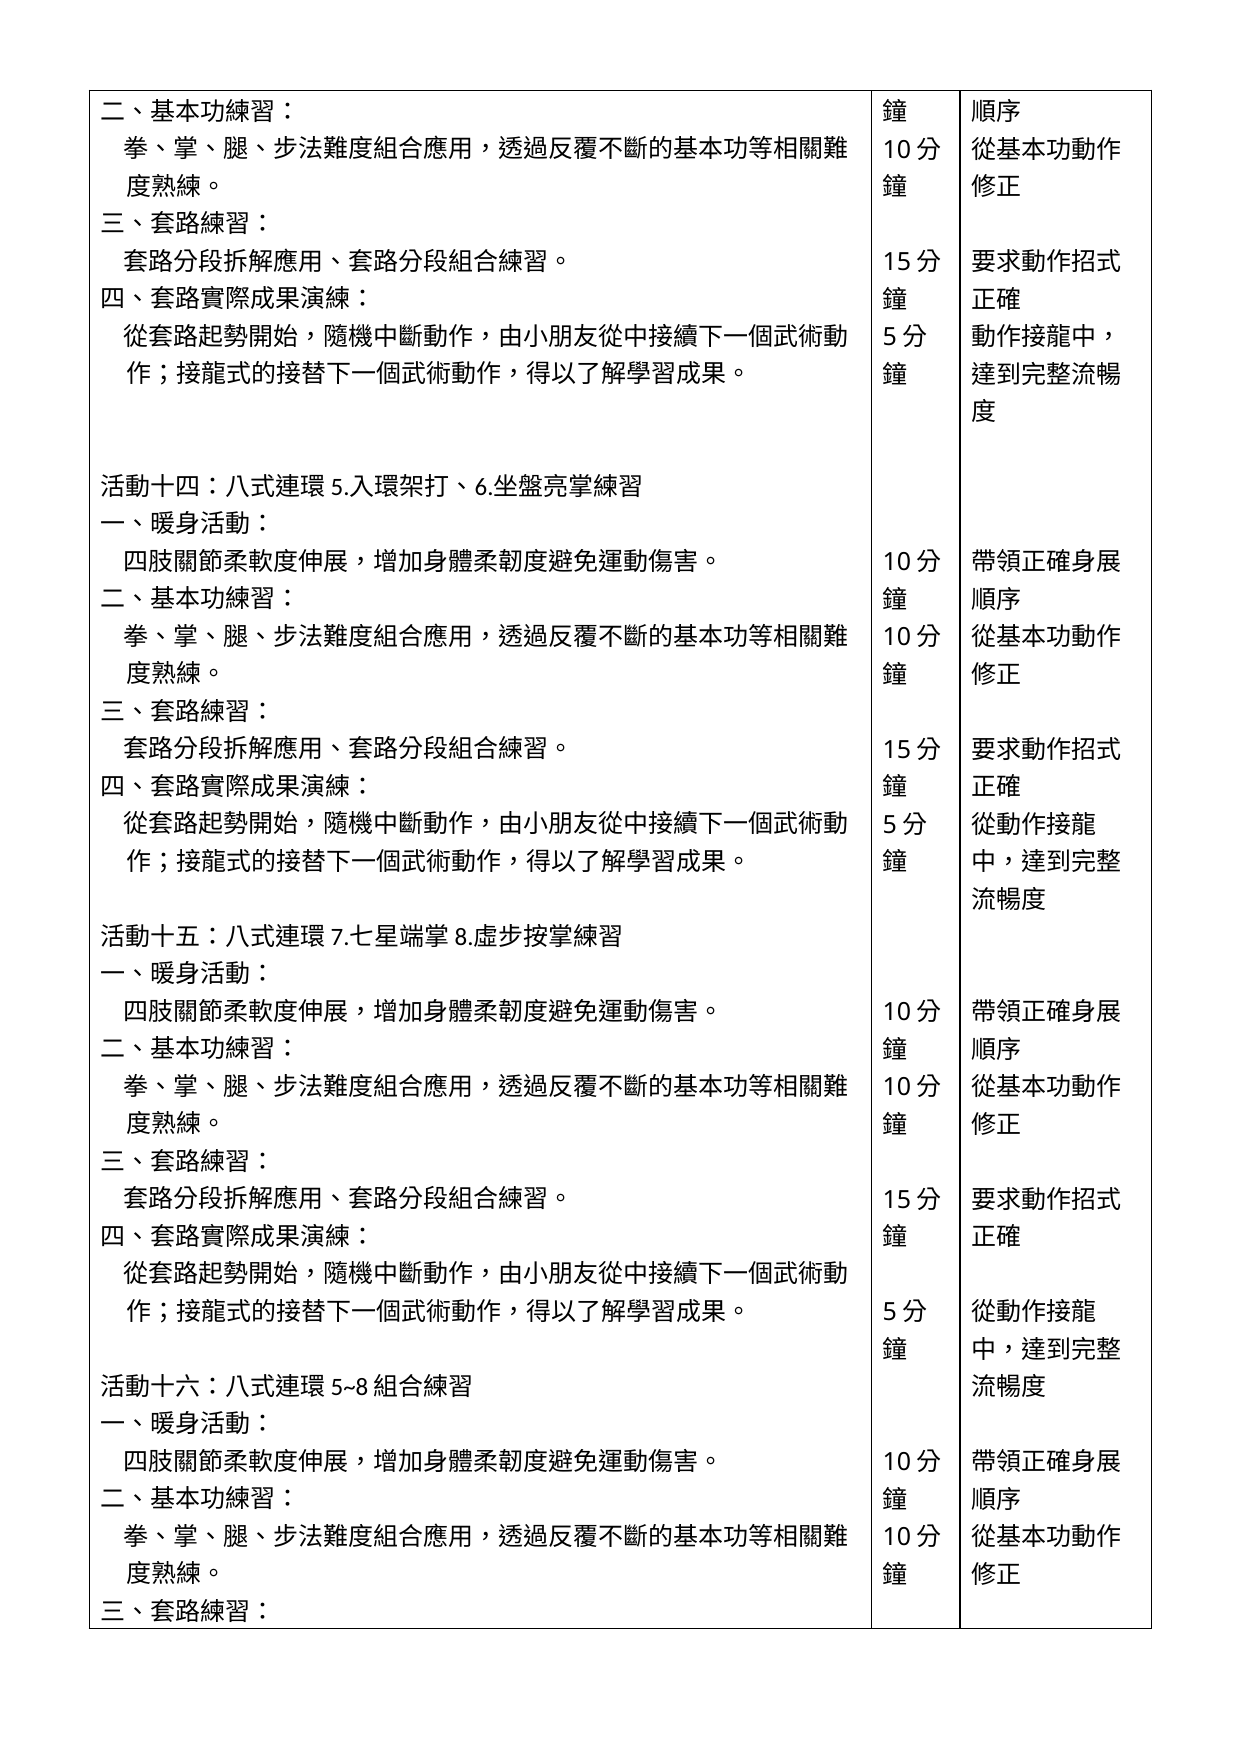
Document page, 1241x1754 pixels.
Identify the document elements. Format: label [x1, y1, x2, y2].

table_cell [961, 91, 1151, 1628]
table_cell [90, 91, 871, 1628]
table_cell [872, 91, 959, 1628]
